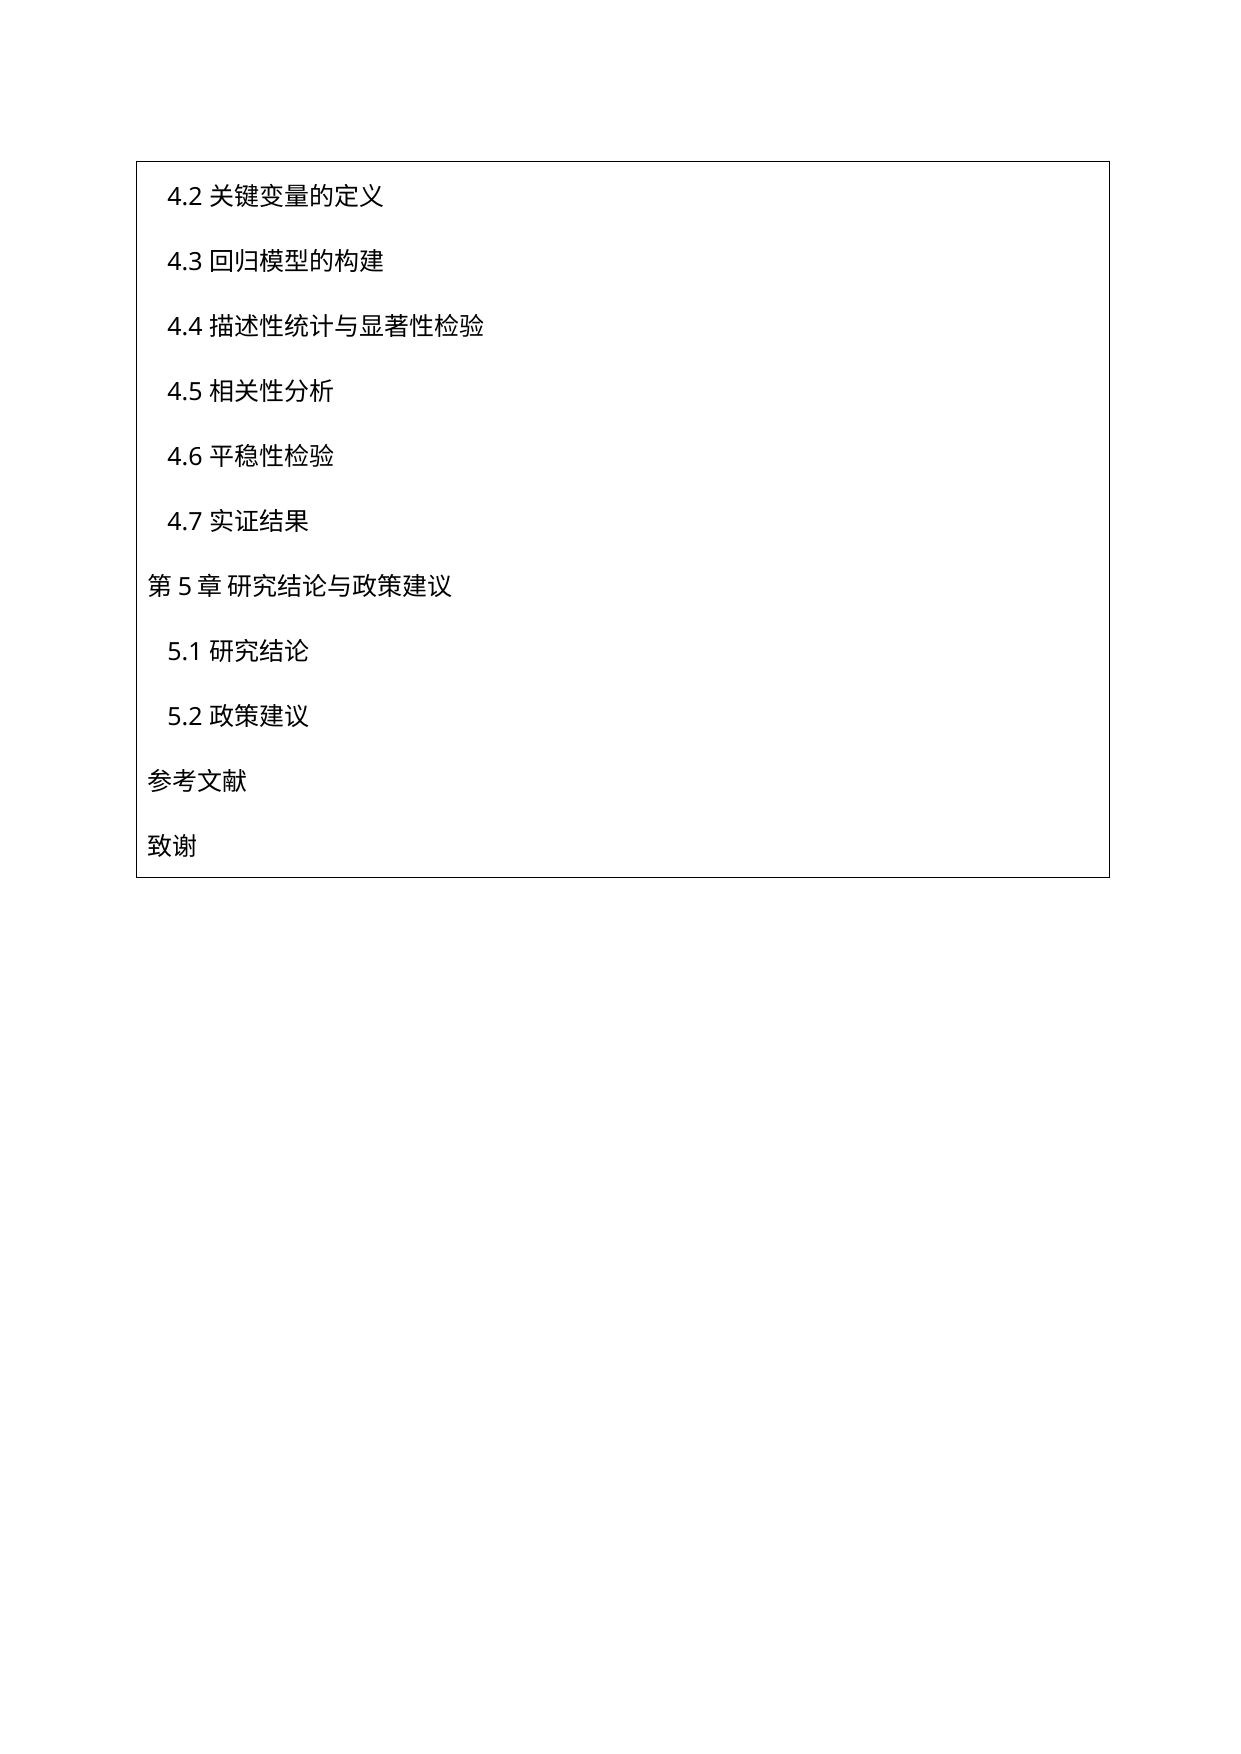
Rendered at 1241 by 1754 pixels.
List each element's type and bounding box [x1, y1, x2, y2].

table_header [137, 162, 1109, 877]
